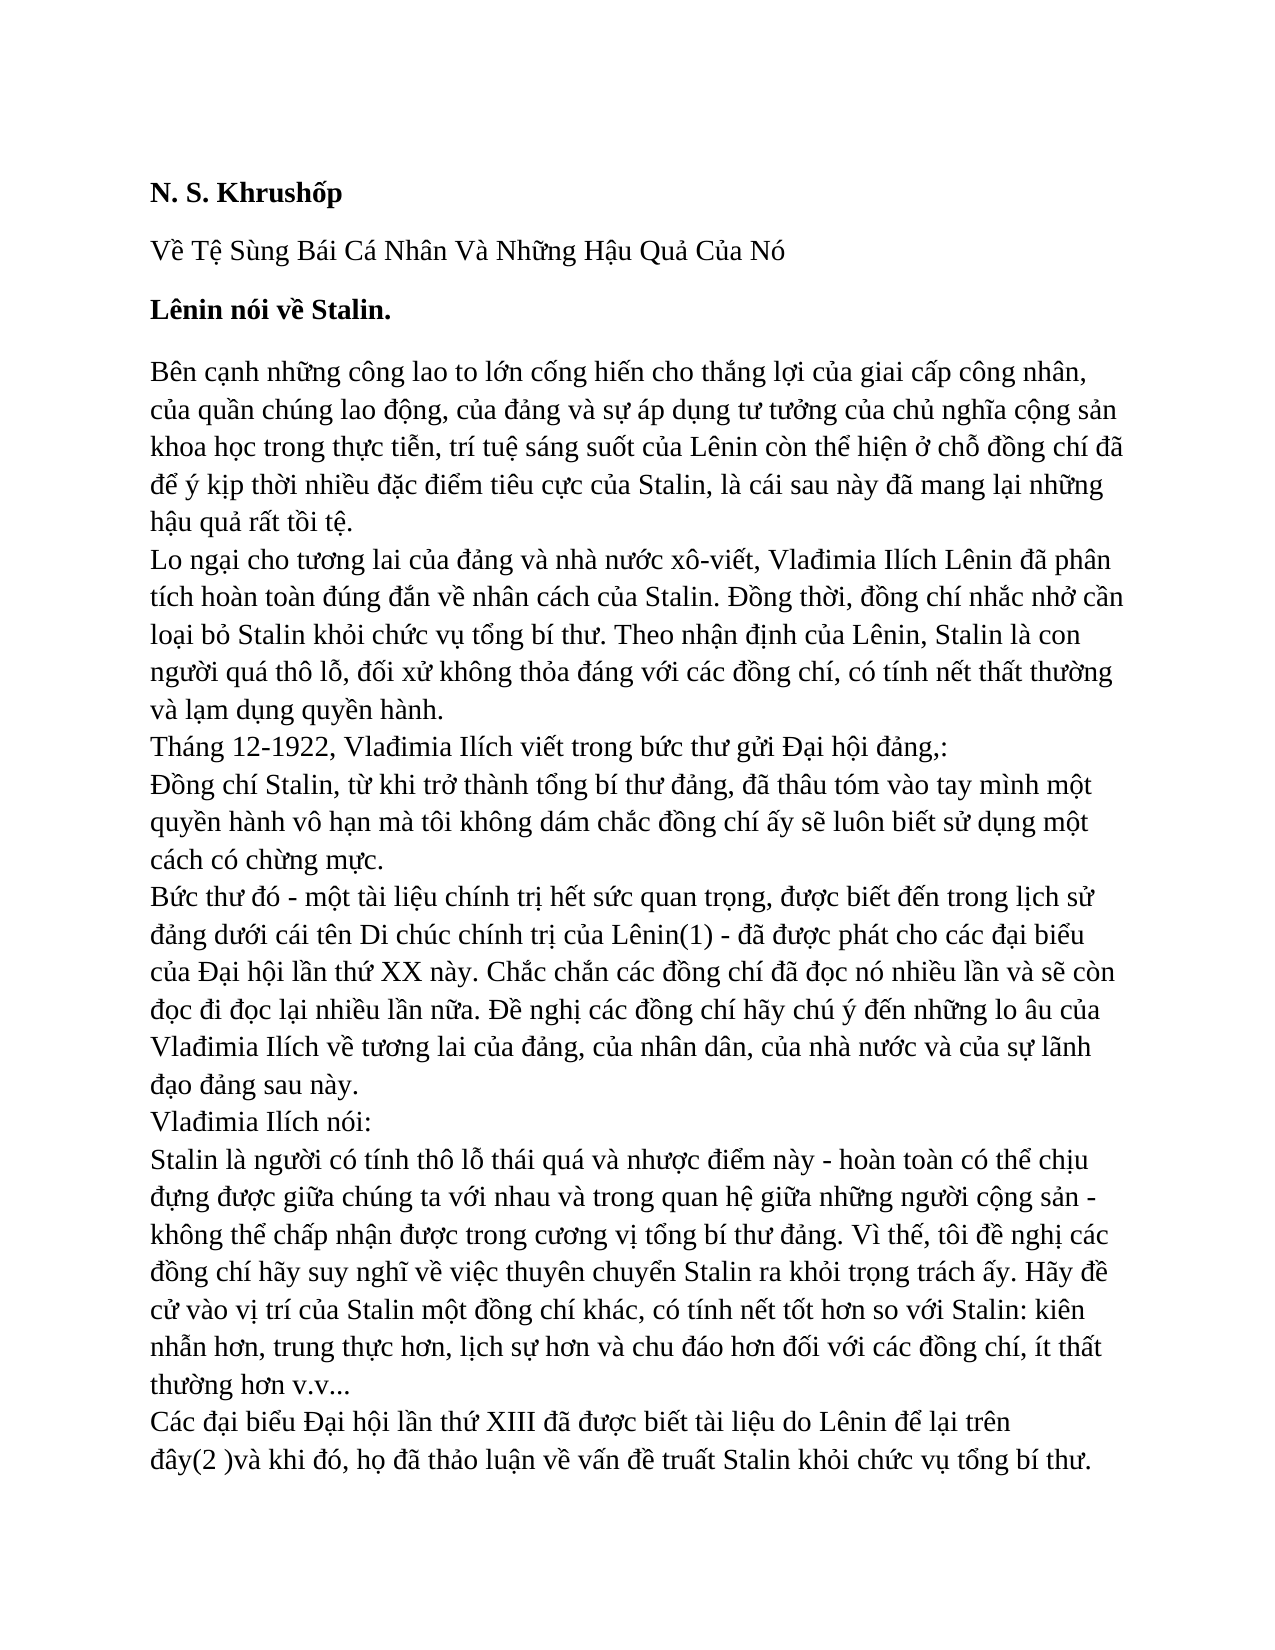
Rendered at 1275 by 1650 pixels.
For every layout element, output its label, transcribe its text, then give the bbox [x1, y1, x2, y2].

text Về Tệ Sùng Bái Cá Nhân Và Những Hậu Quả Của Nó [150, 233, 1125, 267]
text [150, 351, 1125, 1476]
text Lênin nói về Stalin. [150, 292, 1125, 326]
text N. S. Khrushốp [150, 175, 1125, 208]
